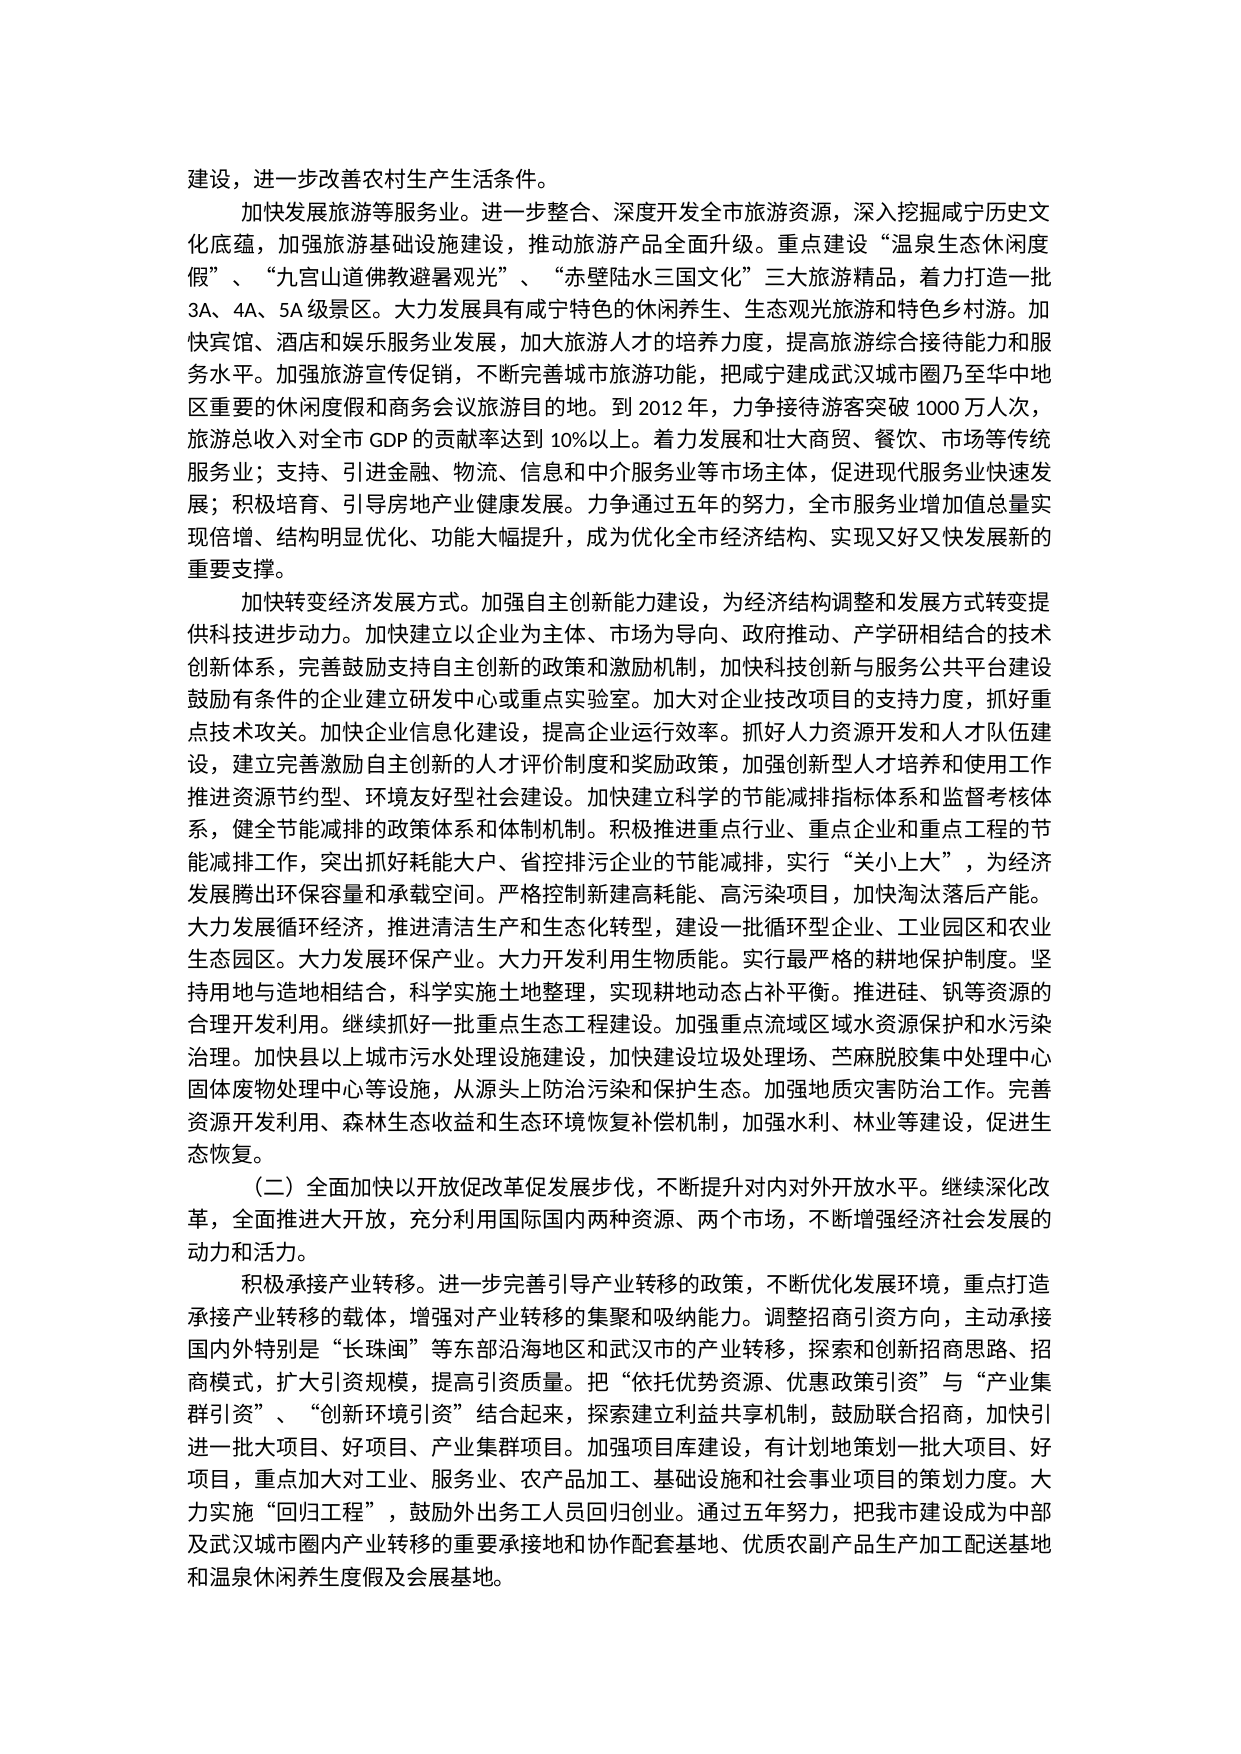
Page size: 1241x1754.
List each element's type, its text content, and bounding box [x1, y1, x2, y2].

text 积极承接产业转移。进一步完善引导产业转移的政策，不断优化发展环境，重点打造承接产业转移的载体，增强对产业转移的集聚和吸纳能力。调整招商引资方向，主动承接国内外特别是“长珠闽”等东部沿海地区和武汉市的产业转移，探索和创新招商思路、招商模式，扩大引资规模，提高引资质量。把“依托优势资源、优惠政策引资”与“产业集群引资”、“创新环境引资”结合起来，探索建立利益共享机制，鼓励联合招商，加快引进一批大项目、好项目、产业集群项目。加强项目库建设，有计划地策划一批大项目、好项目，重点加大对工业、服务业、农产品加工、基础设施和社会事业项目的策划力度。大力实施“回归工程”，鼓励外出务工人员回归创业。通过五年努力，把我市建设成为中部及武汉城市圈内产业转移的重要承接地和协作配套基地、优质农副产品生产加工配送基地和温泉休闲养生度假及会展基地。 [187, 1267, 1053, 1592]
text （二）全面加快以开放促改革促发展步伐，不断提升对内对外开放水平。继续深化改革，全面推进大开放，充分利用国际国内两种资源、两个市场，不断增强经济社会发展的动力和活力。 [187, 1169, 1053, 1267]
text 加快转变经济发展方式。加强自主创新能力建设，为经济结构调整和发展方式转变提供科技进步动力。加快建立以企业为主体、市场为导向、政府推动、产学研相结合的技术创新体系，完善鼓励支持自主创新的政策和激励机制，加快科技创新与服务公共平台建设，鼓励有条件的企业建立研发中心或重点实验室。加大对企业技改项目的支持力度，抓好重点技术攻关。加快企业信息化建设，提高企业运行效率。抓好人力资源开发和人才队伍建设，建立完善激励自主创新的人才评价制度和奖励政策，加强创新型人才培养和使用工作。推进资源节约型、环境友好型社会建设。加快建立科学的节能减排指标体系和监督考核体系，健全节能减排的政策体系和体制机制。积极推进重点行业、重点企业和重点工程的节能减排工作，突出抓好耗能大户、省控排污企业的节能减排，实行“关小上大”，为经济发展腾出环保容量和承载空间。严格控制新建高耗能、高污染项目，加快淘汰落后产能。大力发展循环经济，推进清洁生产和生态化转型，建设一批循环型企业、工业园区和农业生态园区。大力发展环保产业。大力开发利用生物质能。实行最严格的耕地保护制度。坚持用地与造地相结合，科学实施土地整理，实现耕地动态占补平衡。推进硅、钒等资源的合理开发利用。继续抓好一批重点生态工程建设。加强重点流域区域水资源保护和水污染治理。加快县以上城市污水处理设施建设，加快建设垃圾处理场、苎麻脱胶集中处理中心、固体废物处理中心等设施，从源头上防治污染和保护生态。加强地质灾害防治工作。完善资源开发利用、森林生态收益和生态环境恢复补偿机制，加强水利、林业等建设，促进生态恢复。 [187, 584, 1053, 1169]
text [187, 162, 1053, 194]
text 加快发展旅游等服务业。进一步整合、深度开发全市旅游资源，深入挖掘咸宁历史文化底蕴，加强旅游基础设施建设，推动旅游产品全面升级。重点建设“温泉生态休闲度假”、“九宫山道佛教避暑观光”、“赤壁陆水三国文化”三大旅游精品，着力打造一批3A、4A、5A级景区。大力发展具有咸宁特色的休闲养生、生态观光旅游和特色乡村游。加快宾馆、酒店和娱乐服务业发展，加大旅游人才的培养力度，提高旅游综合接待能力和服务水平。加强旅游宣传促销，不断完善城市旅游功能，把咸宁建成武汉城市圈乃至华中地区重要的休闲度假和商务会议旅游目的地。到2012年，力争接待游客突破1000万人次，旅游总收入对全市GDP的贡献率达到10%以上。着力发展和壮大商贸、餐饮、市场等传统服务业；支持、引进金融、物流、信息和中介服务业等市场主体，促进现代服务业快速发展；积极培育、引导房地产业健康发展。力争通过五年的努力，全市服务业增加值总量实现倍增、结构明显优化、功能大幅提升，成为优化全市经济结构、实现又好又快发展新的重要支撑。 [187, 194, 1053, 584]
